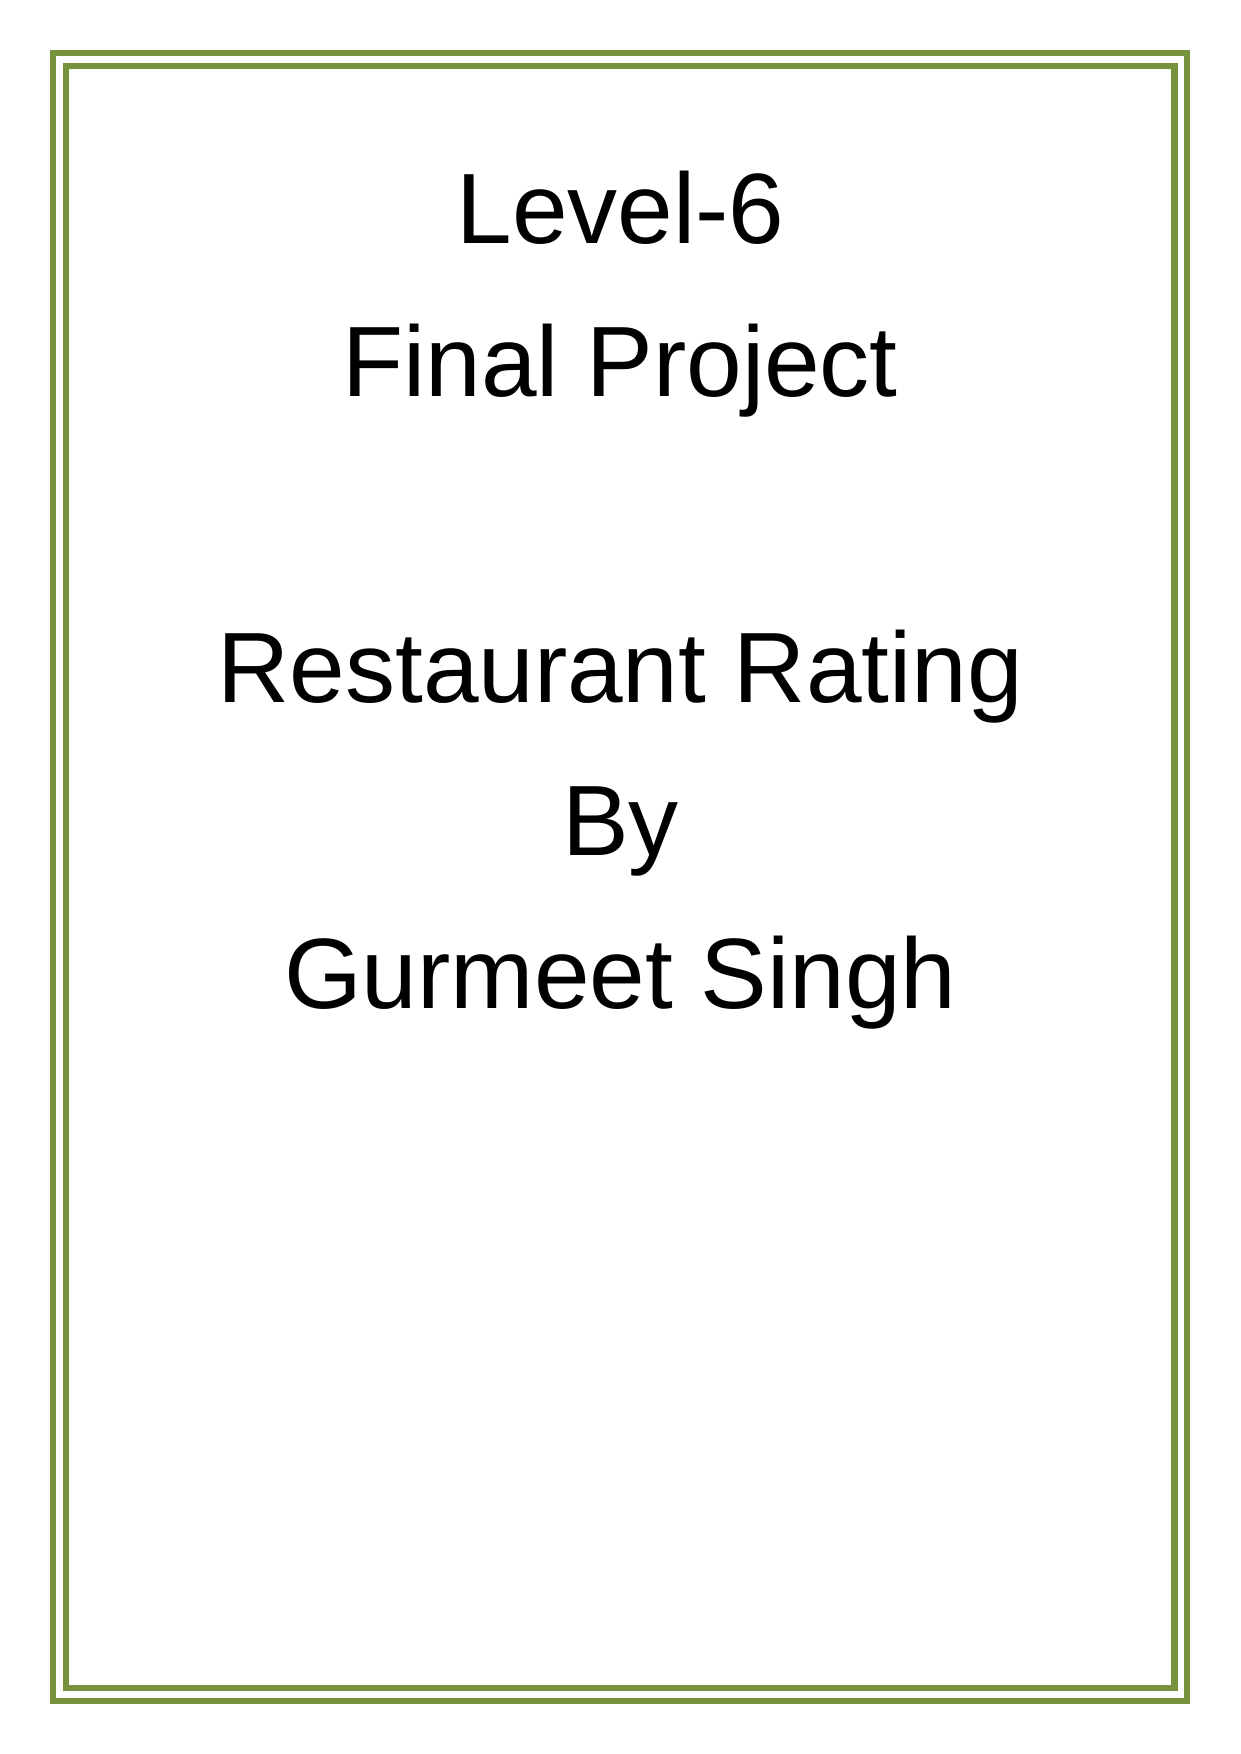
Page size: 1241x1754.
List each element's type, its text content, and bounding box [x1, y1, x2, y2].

text Level-6 [150, 150, 1090, 265]
text Restaurant Rating [150, 609, 1090, 724]
text Gurmeet Singh [150, 915, 1090, 1030]
text By [150, 762, 1090, 877]
text Final Project [150, 303, 1090, 418]
